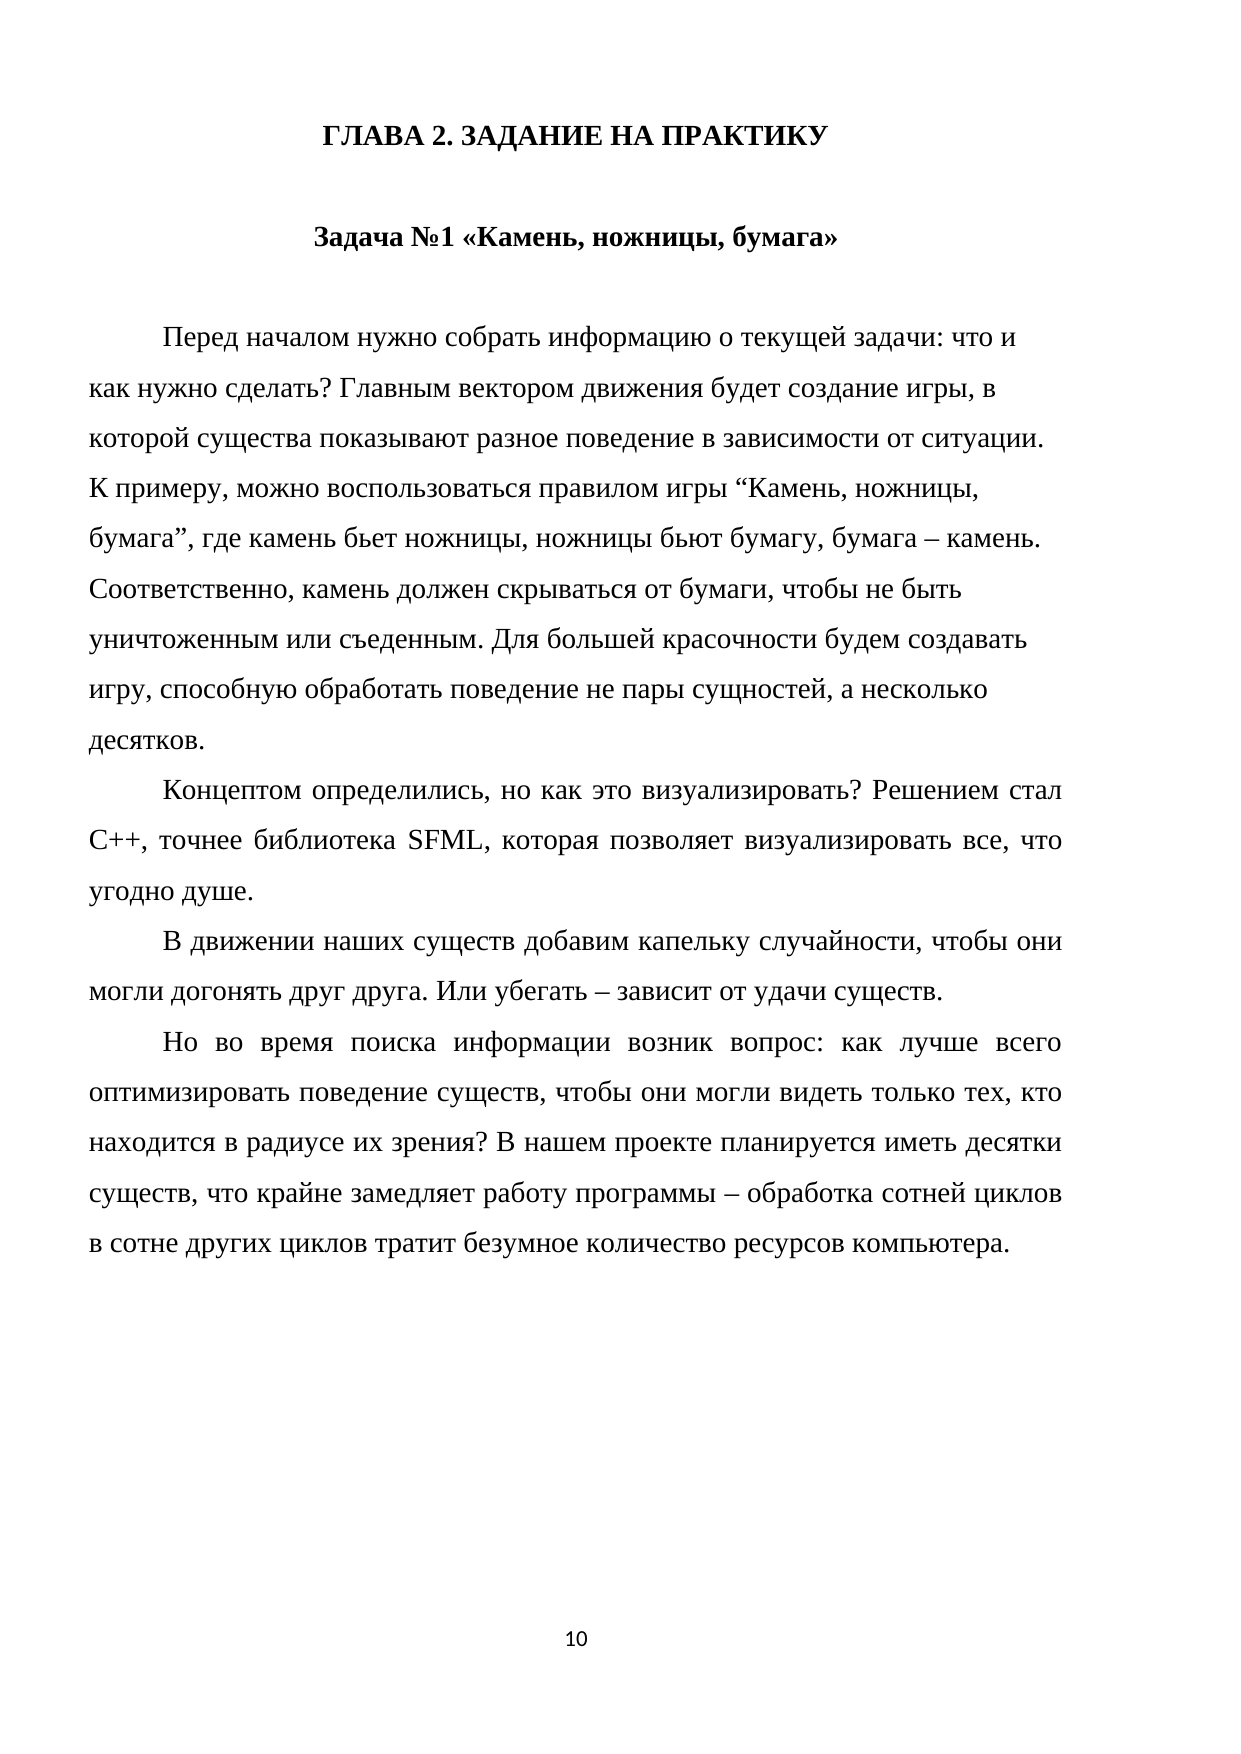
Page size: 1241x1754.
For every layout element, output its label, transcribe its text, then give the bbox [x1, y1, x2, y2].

text Но во время поиска информации возник вопрос: как лучше всего оптимизировать поведение существ, чтобы они могли видеть только тех, кто находится в радиусе их зрения? В нашем проекте планируется иметь десятки существ, что крайне замедляет работу программы – обработка сотней циклов в сотне других циклов тратит безумное количество ресурсов компьютера. [88, 1024, 1063, 1258]
text Задача №1 «Камень, ножницы, бумага» [88, 219, 1063, 252]
text ГЛАВА 2. ЗАДАНИЕ НА ПРАКТИКУ [88, 118, 1063, 152]
text Концептом определились, но как это визуализировать? Решением стал С++, точнее библиотека SFML, которая позволяет визуализировать все, что угодно душе. [88, 772, 1063, 906]
text Перед началом нужно собрать информацию о текущей задачи: что и как нужно сделать? Главным вектором движения будет создание игры, в которой существа показывают разное поведение в зависимости от ситуации. К примеру, можно воспользоваться правилом игры “Камень, ножницы, бумага”, где камень бьет ножницы, ножницы бьют бумагу, бумага – камень. Соответственно, камень должен скрываться от бумаги, чтобы не быть уничтоженным или съеденным. Для большей красочности будем создавать игру, способную обработать поведение не пары сущностей, а несколько десятков. [88, 319, 1063, 755]
text В движении наших существ добавим капельку случайности, чтобы они могли догонять друг друга. Или убегать – зависит от удачи существ. [88, 923, 1063, 1007]
